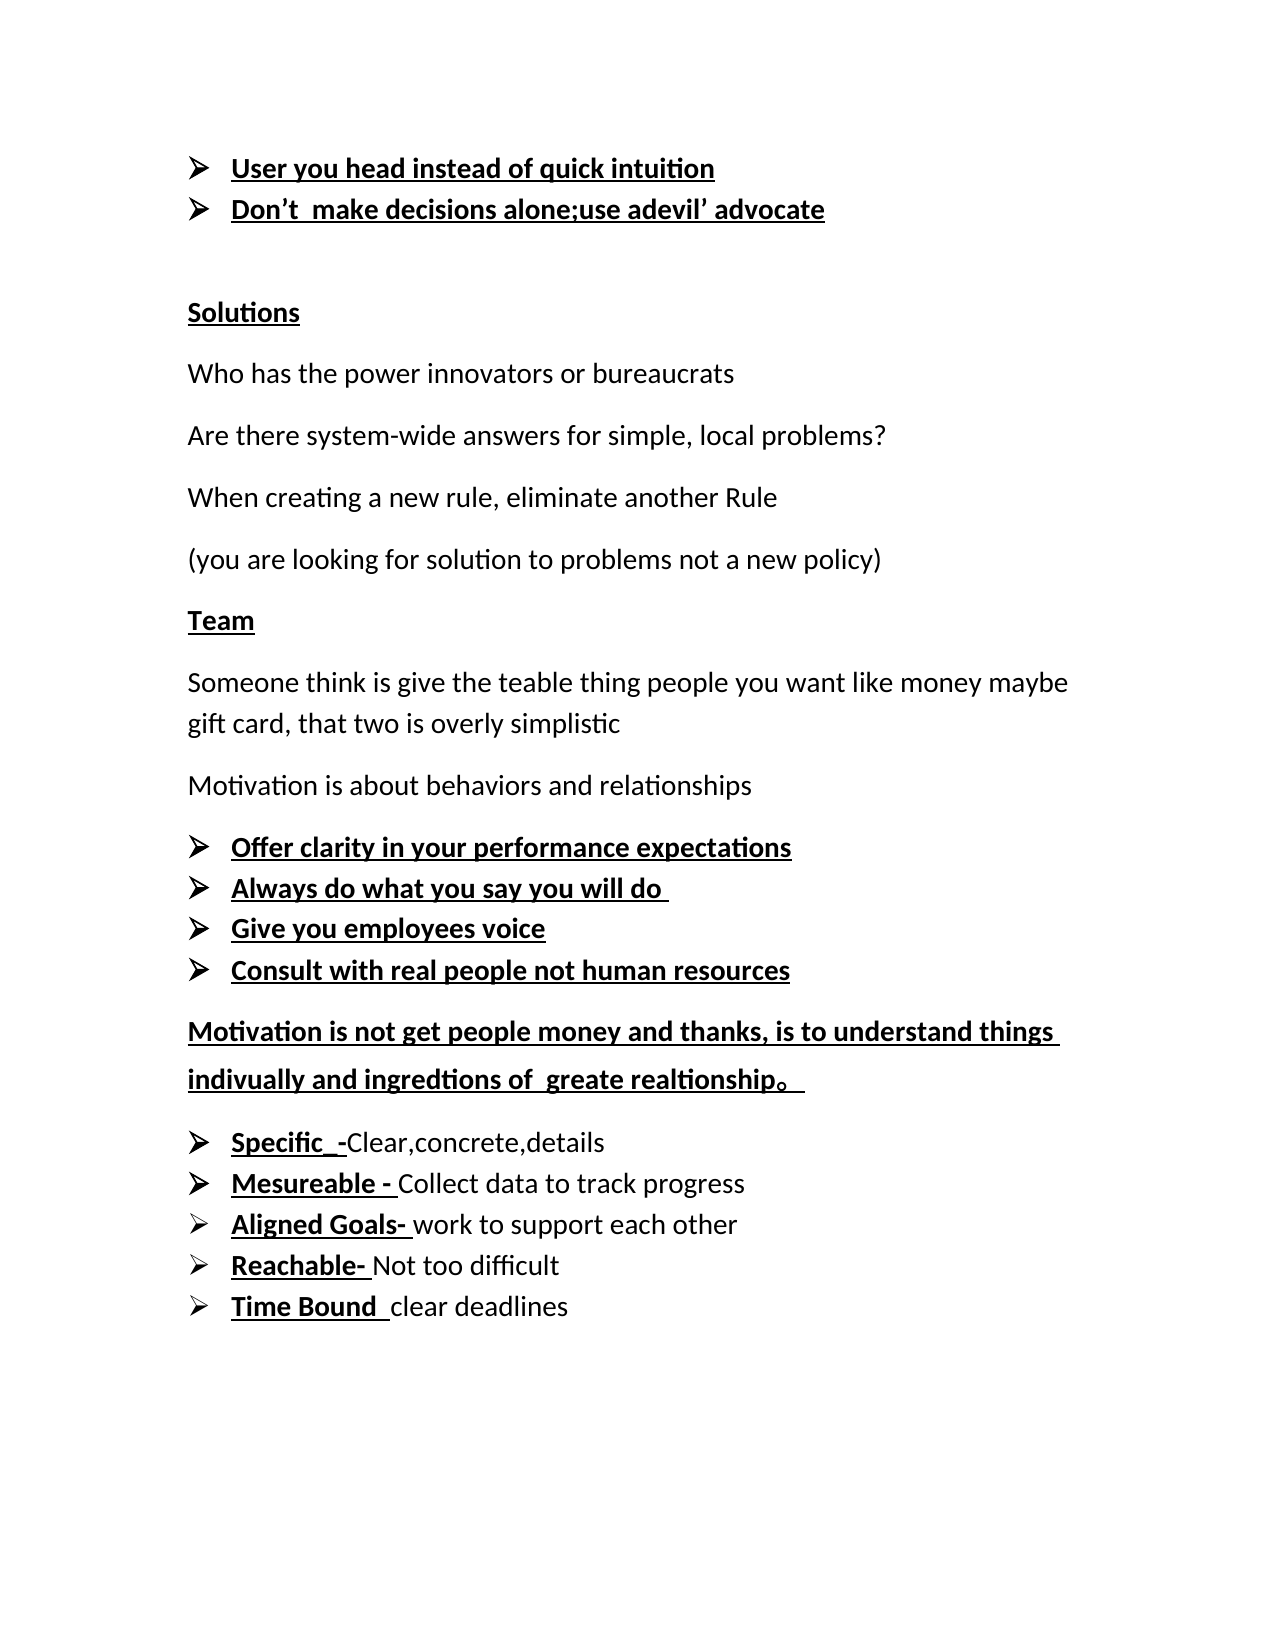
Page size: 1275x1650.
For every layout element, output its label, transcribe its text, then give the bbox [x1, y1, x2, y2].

text Motivation is not get people money and thanks, is to understand things indivually and ingredtions of greate realtionship。 [187, 1013, 1087, 1097]
list Mesureable - Collect data to track progress [187, 1166, 1087, 1201]
list Always do what you say you will do [187, 870, 1087, 905]
list Offer clarity in your performance expectations [187, 829, 1087, 864]
list Aligned Goals- work to support each other [187, 1206, 1087, 1242]
list Consult with real people not human resources [187, 952, 1087, 987]
text Motivation is about behaviors and relationships [187, 767, 1087, 803]
text Are there system-wide answers for simple, local problems? [187, 417, 1087, 453]
list User you head instead of quick intuition [187, 150, 1087, 186]
text Someone think is give the teable thing people you want like money maybe gift card, that two is overly simplistic [187, 664, 1087, 741]
list Time Bound clear deadlines [187, 1288, 1087, 1324]
list Reachable- Not too difficult [187, 1247, 1087, 1283]
text (you are looking for solution to problems not a new policy) [187, 541, 1087, 576]
list Give you employees voice [187, 911, 1087, 946]
list Specific_-Clear,concrete,details [187, 1124, 1087, 1160]
text Team [187, 602, 1087, 638]
list Don’t make decisions alone;use adevil’ advocate [187, 191, 1087, 227]
text Who has the power innovators or bureaucrats [187, 355, 1087, 391]
text Solutions [187, 294, 1087, 329]
text When creating a new rule, eliminate another Rule [187, 479, 1087, 514]
